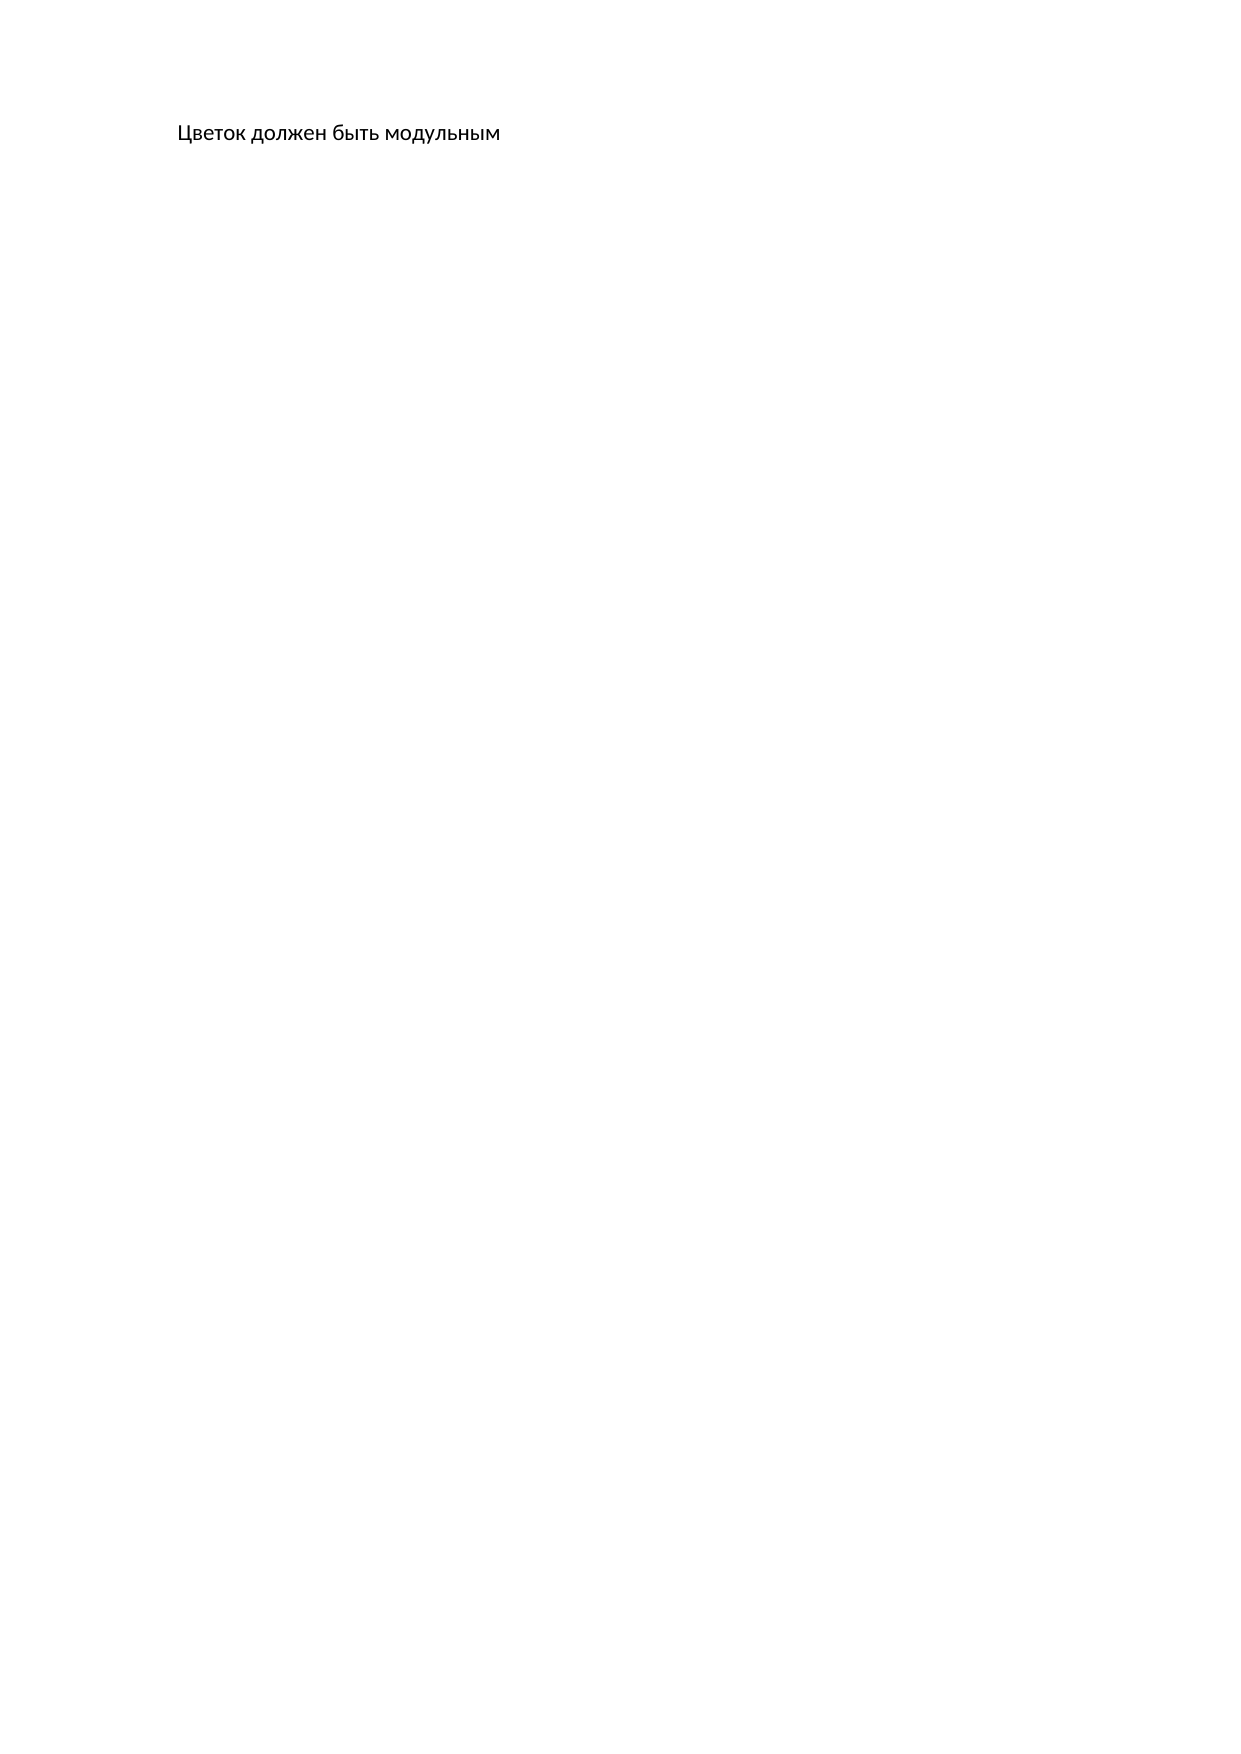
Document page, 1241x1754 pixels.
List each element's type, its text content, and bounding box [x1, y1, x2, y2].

text Цветок должен быть модульным [177, 118, 1152, 146]
